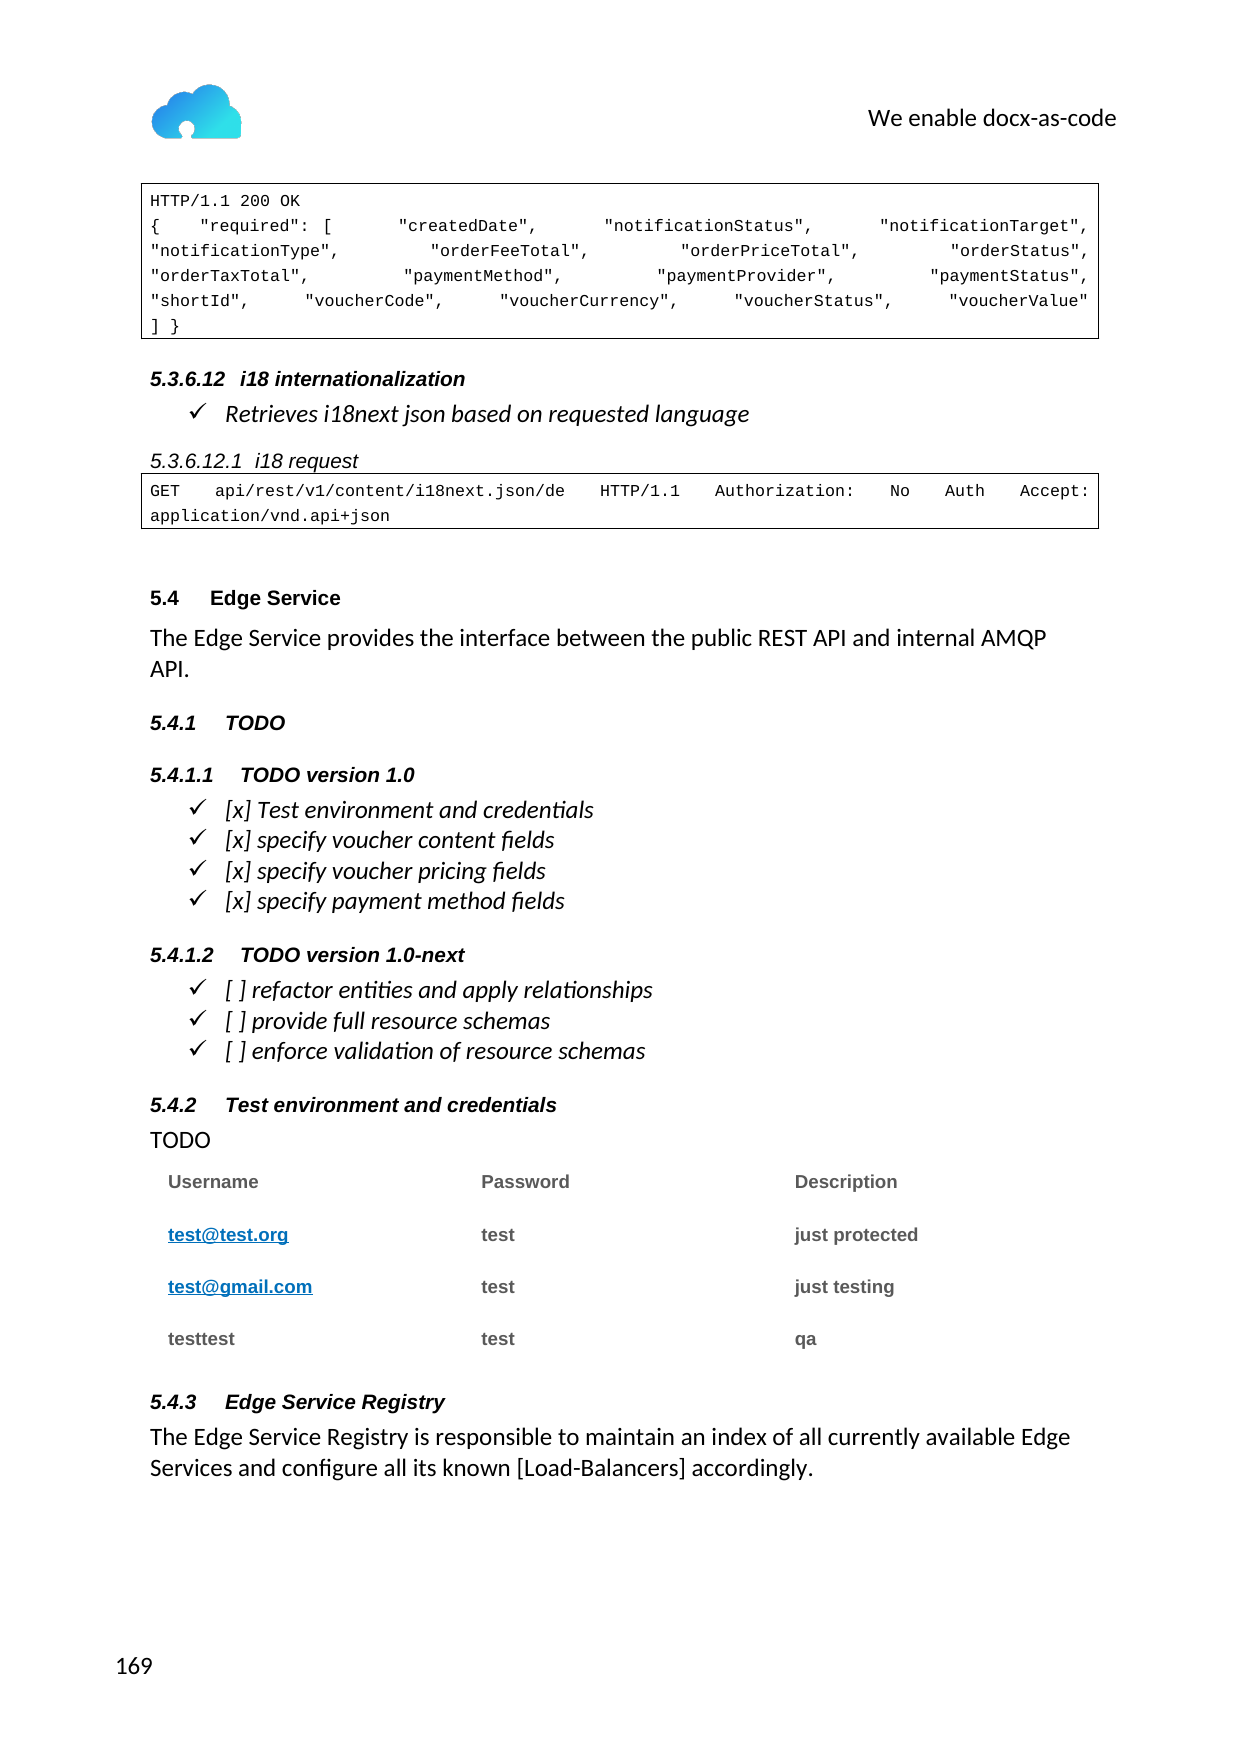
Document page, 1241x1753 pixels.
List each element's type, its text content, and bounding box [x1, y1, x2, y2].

text GET api/rest/v1/content/i18next.json/de HTTP/1.1 Authorization: No Auth Accept: application/vnd.api+json [142, 474, 1098, 528]
subtitle TODO version 1.0 [150, 761, 1090, 788]
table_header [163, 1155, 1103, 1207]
subtitle Test environment and credentials [150, 1091, 1090, 1118]
subtitle TODO version 1.0-next [150, 941, 1090, 968]
subtitle i18 request [150, 449, 1090, 473]
subtitle i18 internationalization [150, 364, 1090, 392]
subtitle TODO [150, 708, 1090, 736]
text The Edge Service provides the interface between the public REST API and internal AMQP API. [150, 622, 1090, 683]
list [ ] provide full resource schemas [187, 1005, 1090, 1035]
text TODO [150, 1124, 1090, 1155]
text HTTP/1.1 200 OK [142, 184, 1098, 208]
subtitle Edge Service [150, 585, 1090, 610]
text { "required": [ "createdDate", "notificationStatus", "notificationTarget", "notificationType", "orderFeeTotal", "orderPriceTotal", "orderStatus", "orderTaxTotal", "paymentMethod", "paymentProvider", "paymentStatus", "shortId", "voucherCode", "voucherCurrency", "voucherStatus", "voucherValue" ] } [142, 208, 1098, 338]
subtitle Edge Service Registry [150, 1388, 1090, 1415]
list [ ] enforce validation of resource schemas [187, 1035, 1090, 1066]
list Retrieves i18next json based on requested language [187, 398, 1090, 428]
list [x] Test environment and credentials [187, 794, 1090, 824]
list [ ] refactor entities and apply relationships [187, 974, 1090, 1005]
picture [150, 73, 243, 153]
list [x] specify voucher content fields [187, 824, 1090, 855]
list [x] specify payment method fields [187, 886, 1090, 916]
list [x] specify voucher pricing fields [187, 855, 1090, 886]
text The Edge Service Registry is responsible to maintain an index of all currently available Edge Services and configure all its known [Load-Balancers] accordingly. [150, 1421, 1090, 1482]
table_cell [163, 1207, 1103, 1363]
